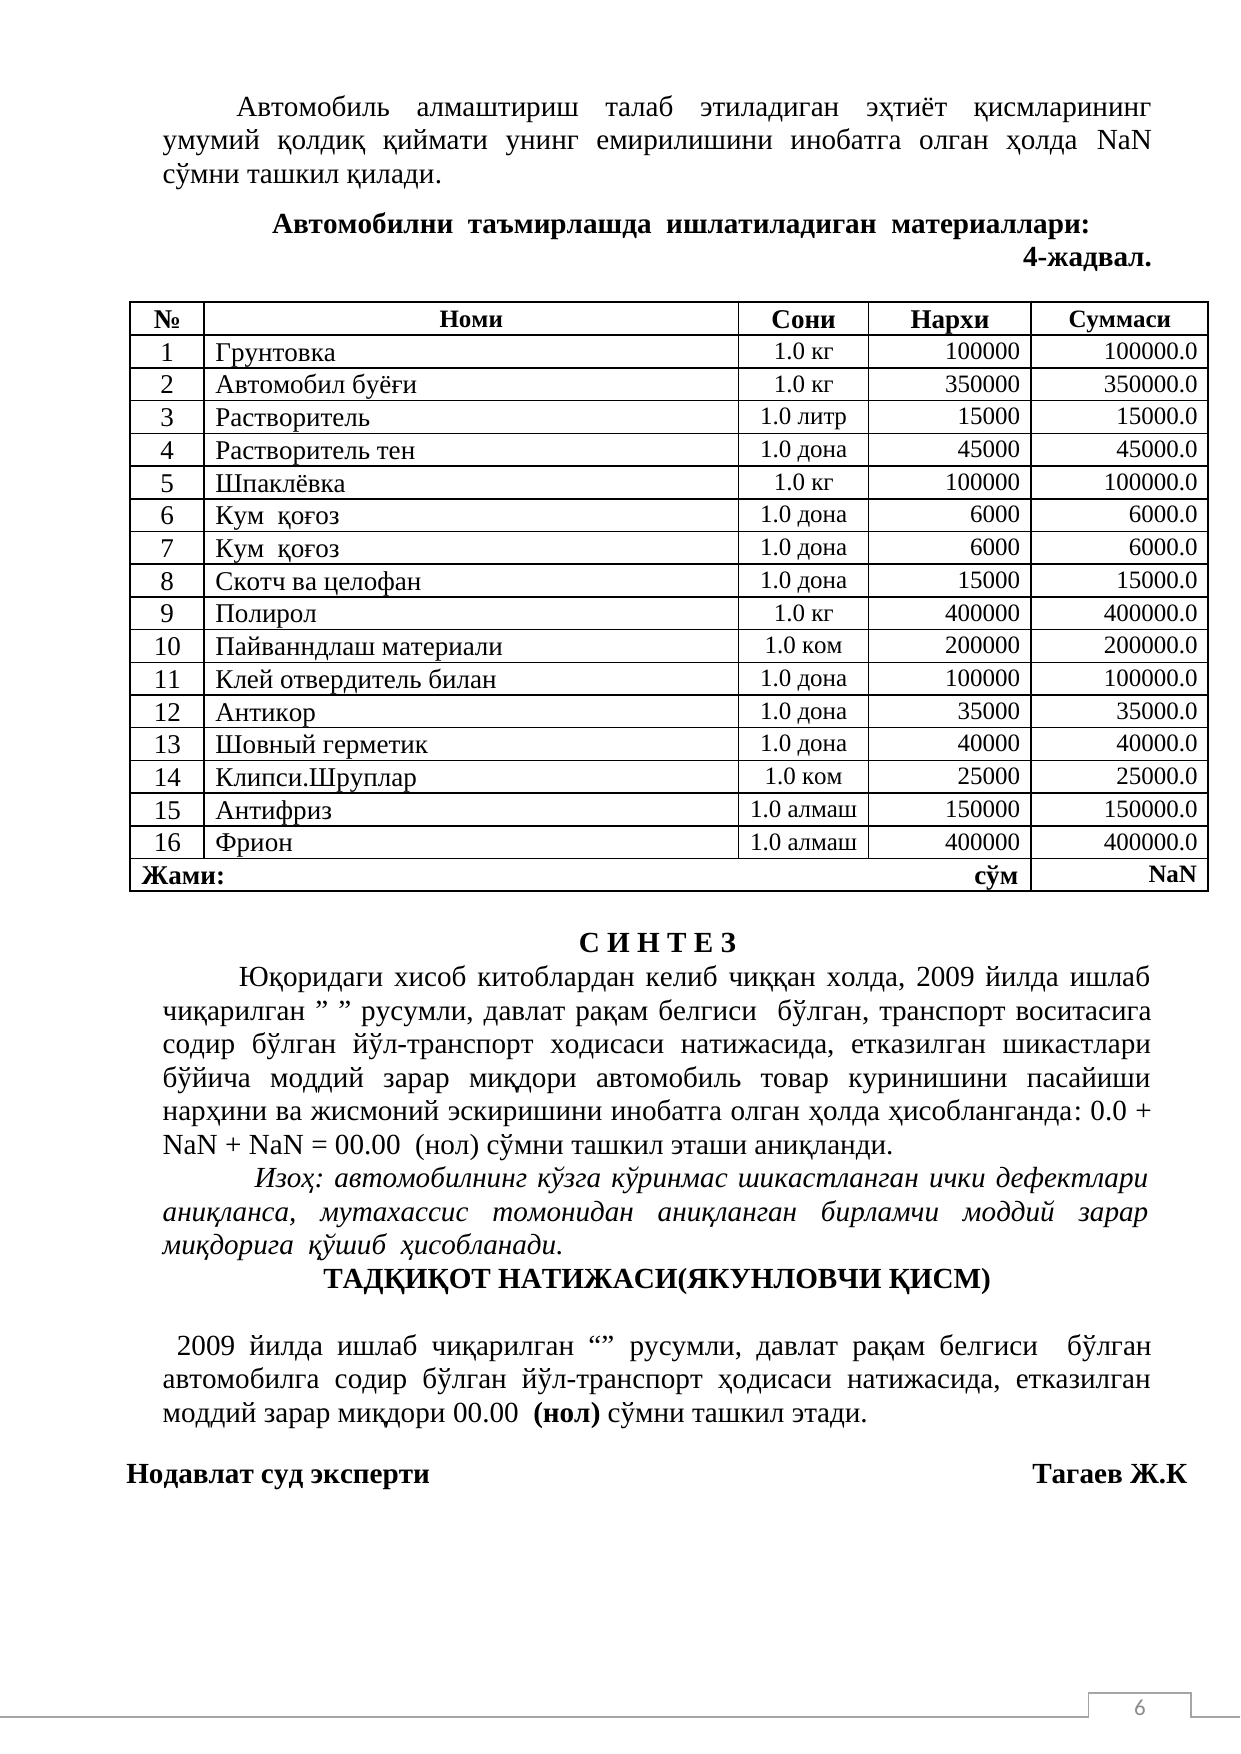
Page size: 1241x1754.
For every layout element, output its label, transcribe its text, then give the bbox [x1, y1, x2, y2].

table_cell 400000 [869, 598, 1030, 629]
table_cell 6000.0 [1032, 532, 1207, 563]
table_cell 1.0 алмаш [739, 794, 868, 825]
table_cell 6000 [869, 500, 1030, 531]
table_cell 1.0 дона [739, 728, 868, 759]
table_cell 400000.0 [1032, 598, 1207, 629]
table_cell 15000.0 [1032, 565, 1207, 596]
table_cell 35000.0 [1032, 696, 1207, 727]
table_cell 15000.0 [1032, 401, 1207, 432]
table_cell 350000.0 [1032, 369, 1207, 400]
table_cell Скотч ва целофан [205, 565, 738, 596]
table_cell 6000 [869, 532, 1030, 563]
table_cell 1.0 алмаш [739, 827, 868, 858]
table_cell 150000.0 [1032, 794, 1207, 825]
table_cell 8 [131, 565, 203, 596]
table_header Нодавлат суд эксперти [115, 1457, 687, 1509]
table_cell 13 [131, 728, 203, 759]
table_cell 45000 [869, 434, 1030, 465]
table_cell Грунтовка [205, 336, 738, 367]
table_cell 350000 [869, 369, 1030, 400]
table_cell 45000.0 [1032, 434, 1207, 465]
table_cell Автомобил буёғи [205, 369, 738, 400]
text 2009 йилда ишлаб чиқарилган “” русумли, давлат рақам белгиси бўлган автомобилга содир бўлган йўл-транспорт ҳодисаси натижасида, етказилган моддий зарар миқдори 00.00 (нол) сўмни ташкил этади. [162, 1328, 1152, 1429]
table_cell Растворитель [205, 401, 738, 432]
table_cell Кум қоғоз [205, 500, 738, 531]
text С И Н Т Е З [162, 926, 1152, 959]
list Изоҳ: автомобилнинг кўзга кўринмас шикастланган ички дефектлари аниқланса, мутахассис томонидан аниқланган бирламчи моддий зарар миқдорига қўшиб ҳисобланади. [162, 1160, 1152, 1261]
table_cell 200000 [869, 630, 1030, 661]
table_cell 1.0 дона [739, 434, 868, 465]
table_cell Пайванндлаш материали [205, 630, 738, 661]
table_cell 6000.0 [1032, 500, 1207, 531]
table_cell 9 [131, 598, 203, 629]
table_cell Клипси.Шруплар [205, 761, 738, 792]
table_cell Фрион [205, 827, 738, 858]
text 4-жадвал. [162, 239, 1152, 273]
table_cell 400000 [869, 827, 1030, 858]
table_cell 200000.0 [1032, 630, 1207, 661]
table_cell 1.0 дона [739, 532, 868, 563]
table_cell 1.0 дона [739, 663, 868, 694]
table_header Нархи [869, 303, 1030, 334]
table_cell 1.0 дона [739, 500, 868, 531]
table_cell 40000 [869, 728, 1030, 759]
table_cell 12 [131, 696, 203, 727]
table_cell Растворитель тен [205, 434, 738, 465]
text Автомобилни таъмирлашда ишлатиладиган материаллари: [162, 206, 1152, 239]
table_cell 25000.0 [1032, 761, 1207, 792]
table_cell 100000.0 [1032, 467, 1207, 498]
table_cell Жами: сўм [131, 859, 1030, 890]
table_cell 15000 [869, 401, 1030, 432]
table_cell 25000 [869, 761, 1030, 792]
table_cell 15000 [869, 565, 1030, 596]
table_cell 1.0 ком [739, 761, 868, 792]
table_cell Полирол [205, 598, 738, 629]
table_cell 40000.0 [1032, 728, 1207, 759]
table_cell 100000.0 [1032, 663, 1207, 694]
table_cell 1.0 кг [739, 369, 868, 400]
table_cell 1.0 кг [739, 336, 868, 367]
table_header № [131, 303, 203, 334]
table_cell Шпаклёвка [205, 467, 738, 498]
table_cell 100000 [869, 467, 1030, 498]
text Юқоридаги хисоб китоблардан келиб чиққан холда, 2009 йилда ишлаб чиқарилган ” ” русумли, давлат рақам белгиси бўлган, транспорт воситасига содир бўлган йўл-транспорт ходисаси натижасида, етказилган шикастлари бўйича моддий зарар миқдори автомобиль товар куринишини пасайиши нарҳини ва жисмоний эскиришини инобатга олган ҳолда ҳисобланганда: 0.0 + NaN + NaN = 00.00 (нол) сўмни ташкил эташи аниқланди. [162, 959, 1152, 1160]
table_cell 4 [131, 434, 203, 465]
table_cell Клей отвердитель билан [205, 663, 738, 694]
table_cell 1.0 дона [739, 565, 868, 596]
text Автомобиль алмаштириш талаб этиладиган эҳтиёт қисмларининг умумий қолдиқ қиймати унинг емирилишини инобатга олган ҳолда NaN сўмни ташкил қилади. [162, 89, 1152, 189]
table_cell 1.0 литр [739, 401, 868, 432]
list ТАДҚИҚОТ НАТИЖАСИ(ЯКУНЛОВЧИ ҚИСМ) [162, 1261, 1152, 1294]
table_header Сони [739, 303, 868, 334]
table_cell 100000 [869, 336, 1030, 367]
table_cell 5 [131, 467, 203, 498]
table_cell Антифриз [205, 794, 738, 825]
table_cell 1 [131, 336, 203, 367]
table_cell 6 [131, 500, 203, 531]
table_cell 150000 [869, 794, 1030, 825]
table_cell 11 [131, 663, 203, 694]
table_cell 14 [131, 761, 203, 792]
table_cell 2 [131, 369, 203, 400]
table_cell 15 [131, 794, 203, 825]
table_cell Шовный герметик [205, 728, 738, 759]
table_cell Антикор [205, 696, 738, 727]
table_header Номи [205, 303, 738, 334]
table_cell 1.0 ком [739, 630, 868, 661]
table_header Суммаси [1032, 303, 1207, 334]
table_cell 1.0 дона [739, 696, 868, 727]
table_cell 7 [131, 532, 203, 563]
table_cell 3 [131, 401, 203, 432]
table_cell 1.0 кг [739, 467, 868, 498]
table_cell 1.0 кг [739, 598, 868, 629]
table_header Тагаев Ж.К [687, 1457, 1198, 1509]
table_cell Кум қоғоз [205, 532, 738, 563]
table_cell 10 [131, 630, 203, 661]
table_cell 16 [131, 827, 203, 858]
table_cell 100000 [869, 663, 1030, 694]
table_cell 400000.0 [1032, 827, 1207, 858]
table_cell 35000 [869, 696, 1030, 727]
table_cell NaN [1032, 859, 1207, 890]
table_cell 100000.0 [1032, 336, 1207, 367]
